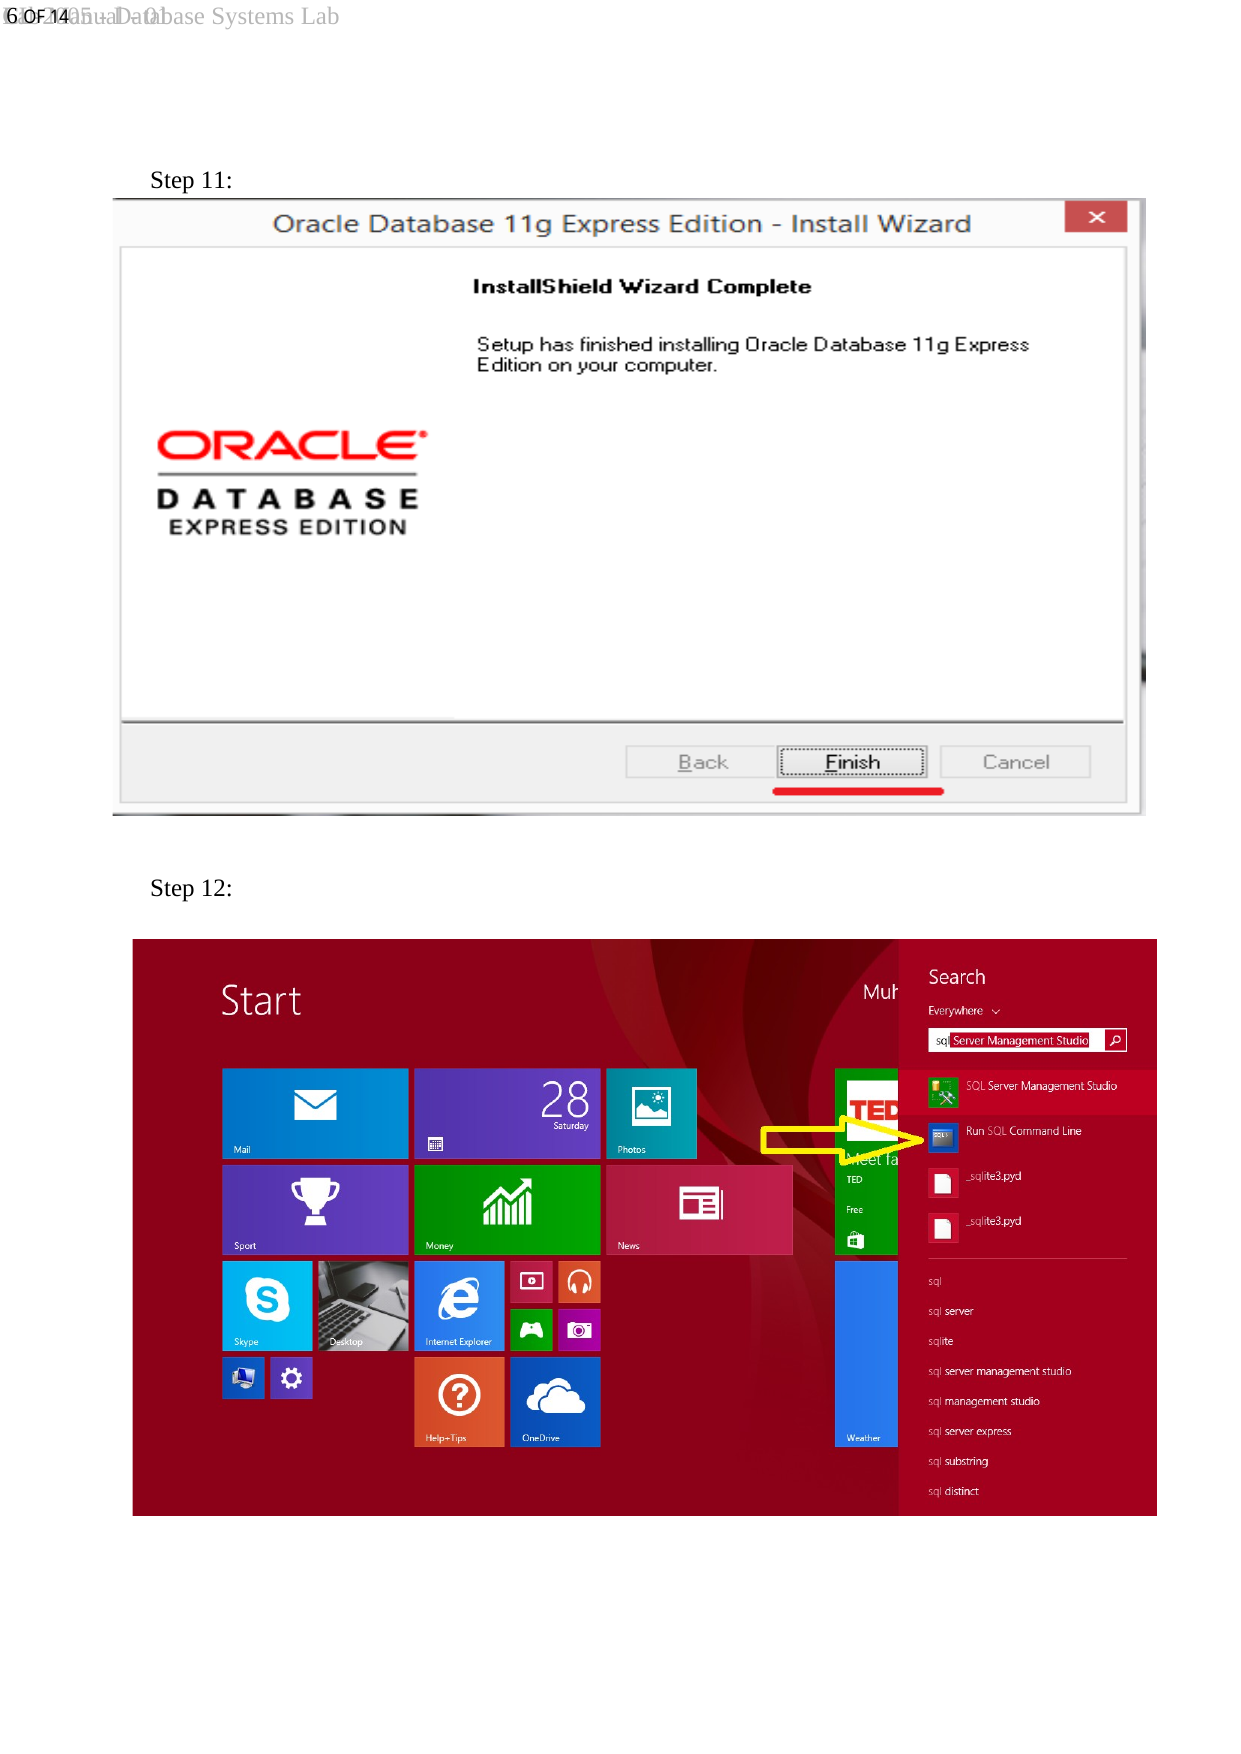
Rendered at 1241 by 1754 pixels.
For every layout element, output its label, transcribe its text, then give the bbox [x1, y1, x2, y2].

text Step 11: [150, 165, 1198, 194]
picture [112, 198, 1146, 816]
text Step 12: [150, 873, 1198, 902]
picture [132, 939, 1157, 1516]
